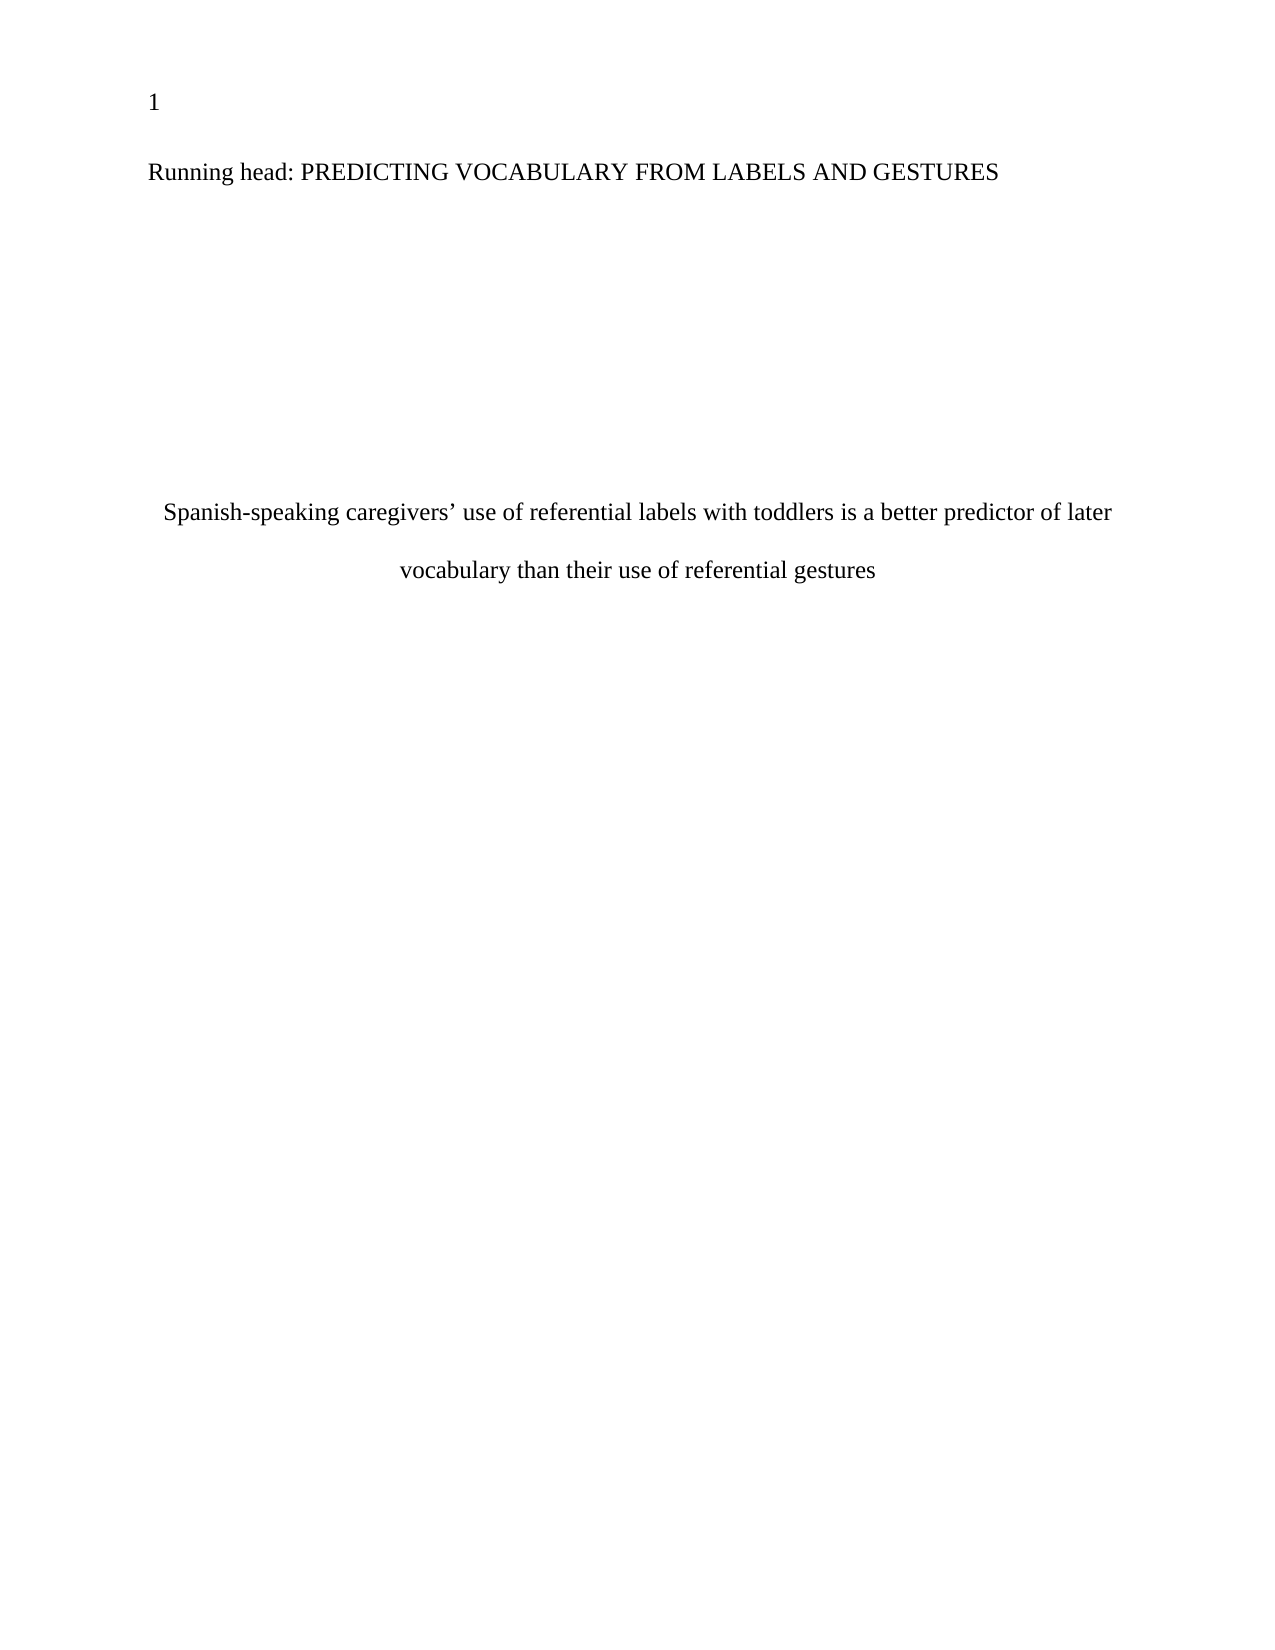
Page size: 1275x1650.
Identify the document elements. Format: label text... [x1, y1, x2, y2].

title Spanish-speaking caregivers’ use of referential labels with toddlers is a better predictor of later vocabulary than their use of referential gestures [148, 497, 1127, 584]
